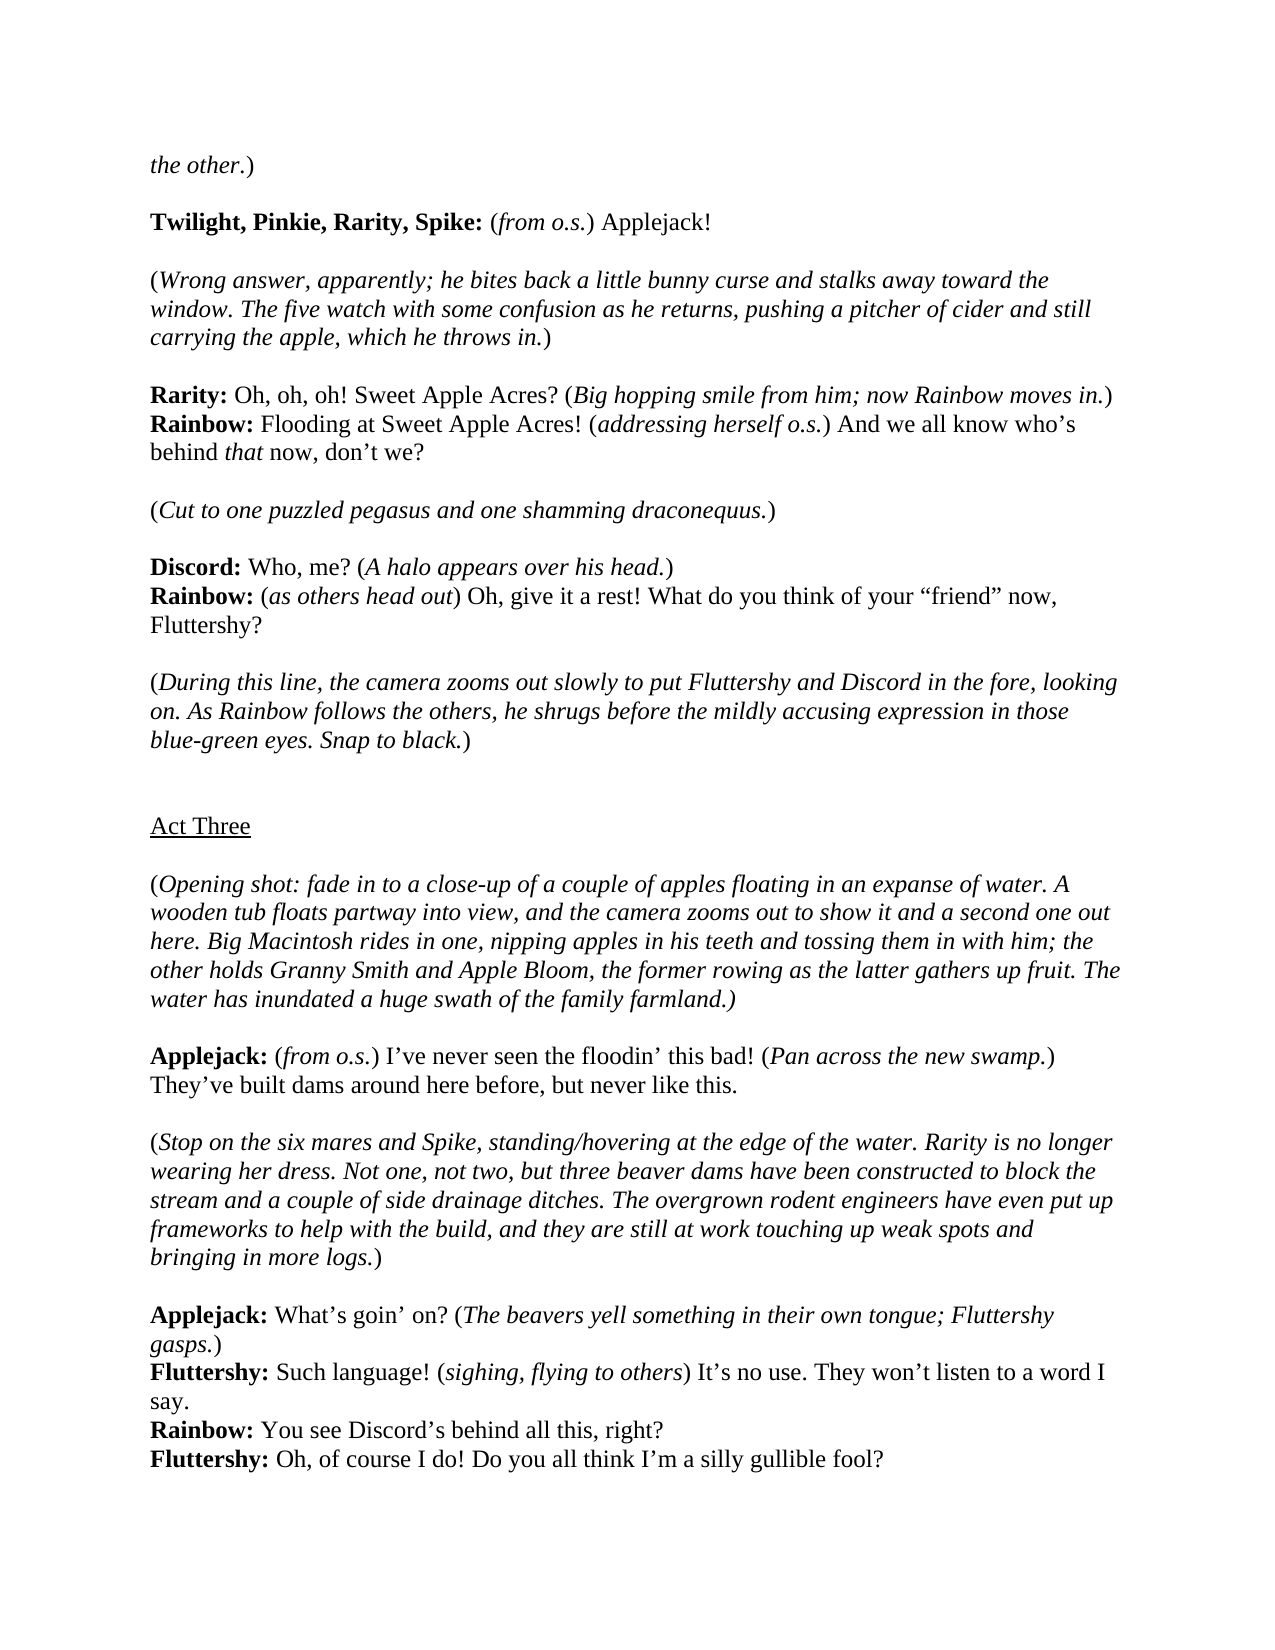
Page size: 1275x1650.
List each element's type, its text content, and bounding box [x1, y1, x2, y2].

text Applejack: (from o.s.) I’ve never seen the floodin’ this bad! (Pan across the new swamp.) They’ve built dams around here before, but never like this. [150, 1041, 1125, 1099]
text (During this line, the camera zooms out slowly to put Fluttershy and Discord in the fore, looking on. As Rainbow follows the others, he shrugs before the mildly accusing expression in those blue-green eyes. Snap to black.) [150, 667, 1125, 754]
text Twilight, Pinkie, Rarity, Spike: (from o.s.) Applejack! [150, 207, 1125, 236]
text Fluttershy: Such language! (sighing, flying to others) It’s no use. They won’t listen to a word I say. [150, 1357, 1125, 1415]
text Act Three [150, 811, 1125, 840]
text (Cut to one puzzled pegasus and one shamming draconequus.) [150, 495, 1125, 524]
text Rainbow: Flooding at Sweet Apple Acres! (addressing herself o.s.) And we all know who’s behind that now, don’t we? [150, 409, 1125, 466]
text Rainbow: You see Discord’s behind all this, right? [150, 1415, 1125, 1444]
text Rainbow: (as others head out) Oh, give it a rest! What do you think of your “friend” now, Fluttershy? [150, 581, 1125, 639]
text Rarity: Oh, oh, oh! Sweet Apple Acres? (Big hopping smile from him; now Rainbow moves in.) [150, 380, 1125, 409]
text (Opening shot: fade in to a close-up of a couple of apples floating in an expanse of water. A wooden tub floats partway into view, and the camera zooms out to show it and a second one out here. Big Macintosh rides in one, nipping apples in his teeth and tossing them in with him; the other holds Granny Smith and Apple Bloom, the former rowing as the latter gathers up fruit. The water has inundated a huge swath of the family farmland.) [150, 869, 1125, 1012]
text Applejack: What’s goin’ on? (The beavers yell something in their own tongue; Fluttershy gasps.) [150, 1300, 1125, 1357]
text (Wrong answer, apparently; he bites back a little bunny curse and stalks away toward the window. The five watch with some confusion as he returns, pushing a pitcher of cider and still carrying the apple, which he throws in.) [150, 265, 1125, 351]
text (Stop on the six mares and Spike, standing/hovering at the edge of the water. Rarity is no longer wearing her dress. Not one, not two, but three beaver dams have been constructed to block the stream and a couple of side drainage ditches. The overgrown rodent engineers have even put up frameworks to help with the build, and they are still at work touching up weak spots and bringing in more logs.) [150, 1127, 1125, 1271]
text Fluttershy: Oh, of course I do! Do you all think I’m a silly gullible fool? [150, 1444, 1125, 1472]
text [150, 150, 1125, 179]
text Discord: Who, me? (A halo appears over his head.) [150, 552, 1125, 581]
